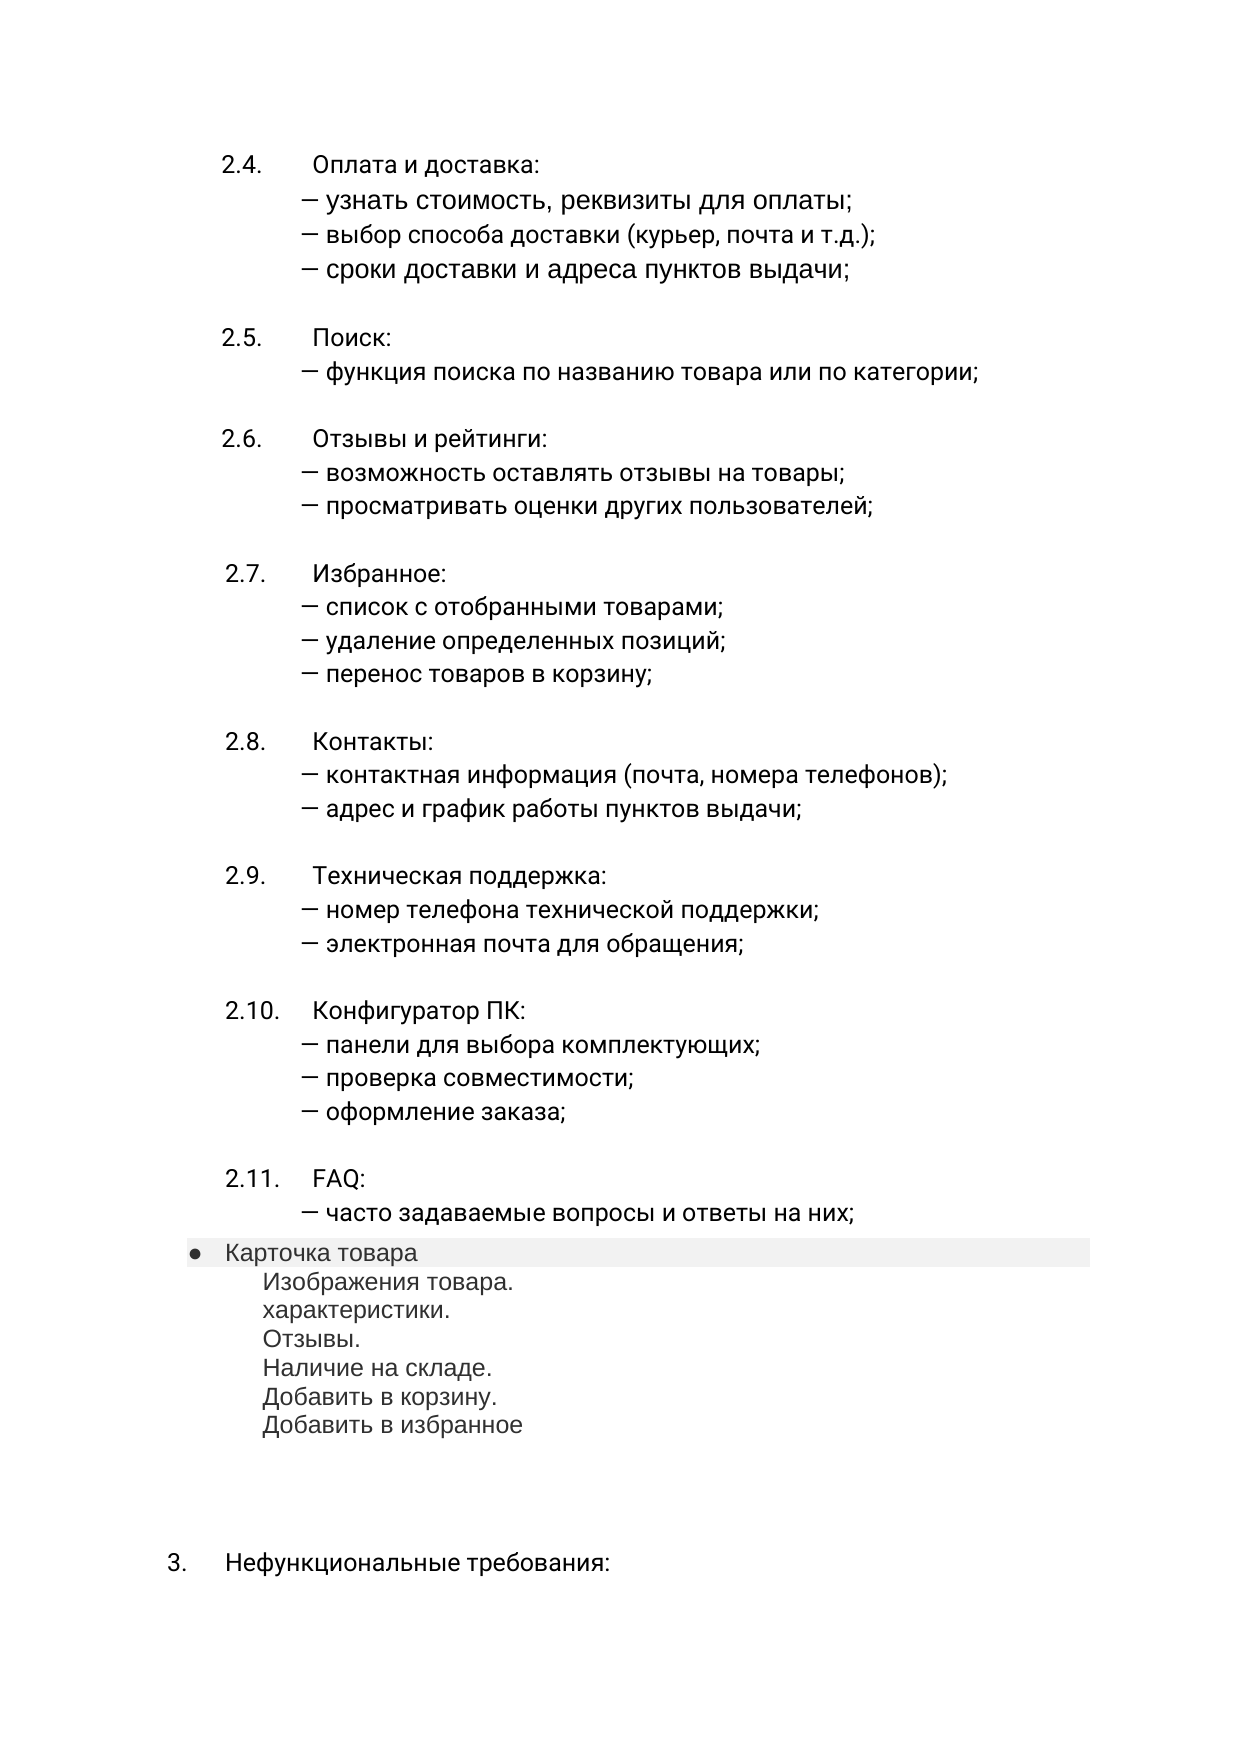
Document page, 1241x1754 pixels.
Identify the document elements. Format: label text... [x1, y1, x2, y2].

list Изображения товара. [262, 1267, 1090, 1295]
text — адрес и график работы пунктов выдачи; [225, 794, 1090, 823]
list Наличие на складе. [262, 1353, 1090, 1382]
text — сроки доставки и адреса пунктов выдачи; [225, 253, 1090, 285]
text — список с отобранными товарами; [225, 592, 1090, 622]
text 2.9. Техническая поддержка: [225, 862, 1090, 891]
list Добавить в корзину. [262, 1382, 1090, 1410]
list Добавить в избранное [262, 1410, 1090, 1439]
text 2.10. Конфигуратор ПК: [225, 996, 1090, 1025]
list Карточка товара [187, 1238, 1090, 1267]
text — проверка совместимости; [225, 1063, 1090, 1093]
text — номер телефона технической поддержки; [225, 895, 1090, 924]
text — функция поиска по названию товара или по категории; [225, 357, 1090, 386]
list Оплата и доставка: [262, 150, 1090, 179]
text — просматривать оценки других пользователей; [225, 491, 1090, 521]
text 2.11. FAQ: [225, 1164, 1090, 1194]
text — удаление определенных позиций; [225, 626, 1090, 655]
text — выбор способа доставки (курьер, почта и т.д.); [225, 220, 1090, 249]
text — узнать стоимость, реквизиты для оплаты; [225, 184, 1090, 215]
list Отзывы. [262, 1324, 1090, 1353]
text — электронная почта для обращения; [225, 929, 1090, 958]
text — оформление заказа; [225, 1097, 1090, 1126]
text — часто задаваемые вопросы и ответы на них; [225, 1198, 1090, 1227]
text — панели для выбора комплектующих; [225, 1030, 1090, 1059]
list Поиск: [262, 323, 1090, 352]
text 2.7. Избранное: [225, 559, 1090, 588]
text — перенос товаров в корзину; [225, 660, 1090, 689]
list Нефункциональные требования: [187, 1548, 1090, 1578]
list Отзывы и рейтинги: [262, 424, 1090, 453]
text — контактная информация (почта, номера телефонов); [225, 761, 1090, 790]
list характеристики. [262, 1295, 1090, 1324]
text — возможность оставлять отзывы на товары; [225, 458, 1090, 487]
text 2.8. Контакты: [225, 727, 1090, 756]
